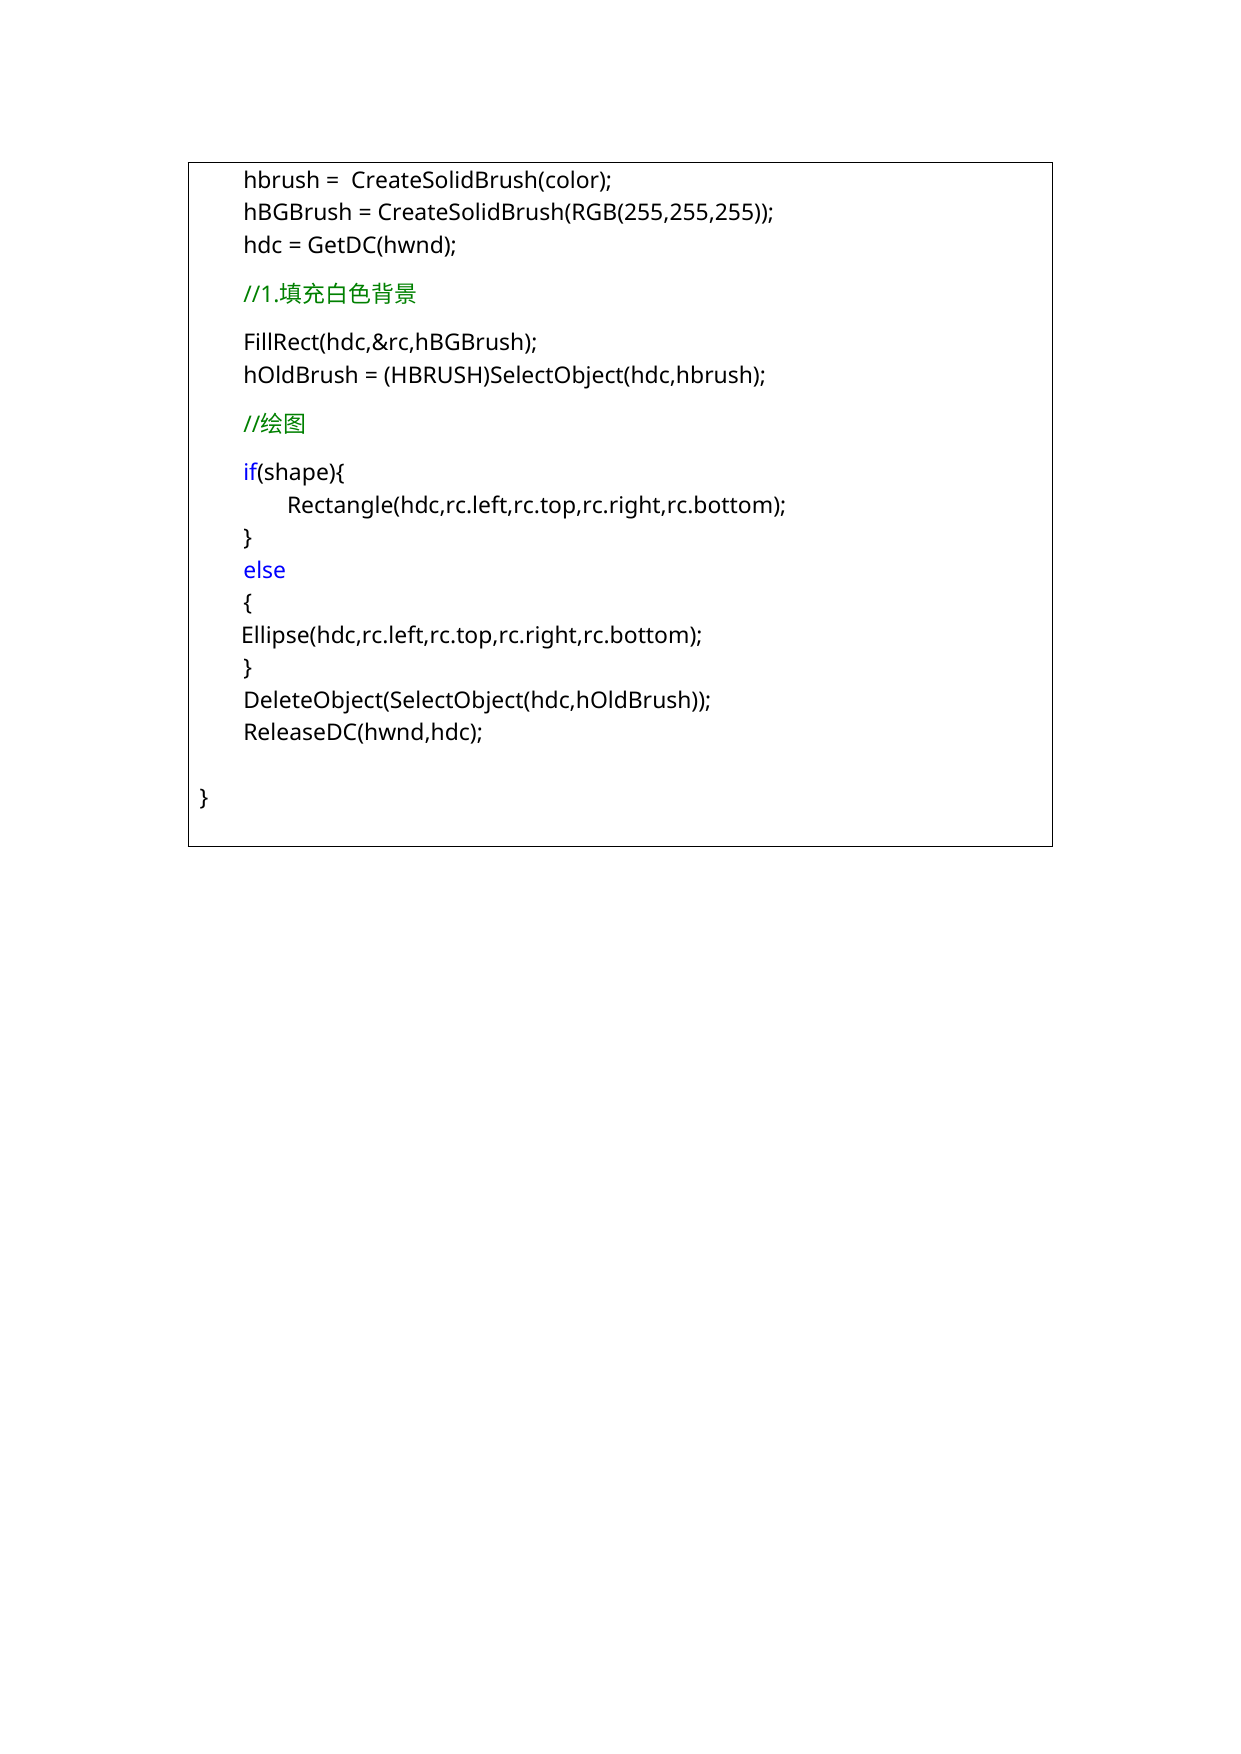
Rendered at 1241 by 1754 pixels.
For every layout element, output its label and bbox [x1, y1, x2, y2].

table_header [189, 163, 1052, 846]
